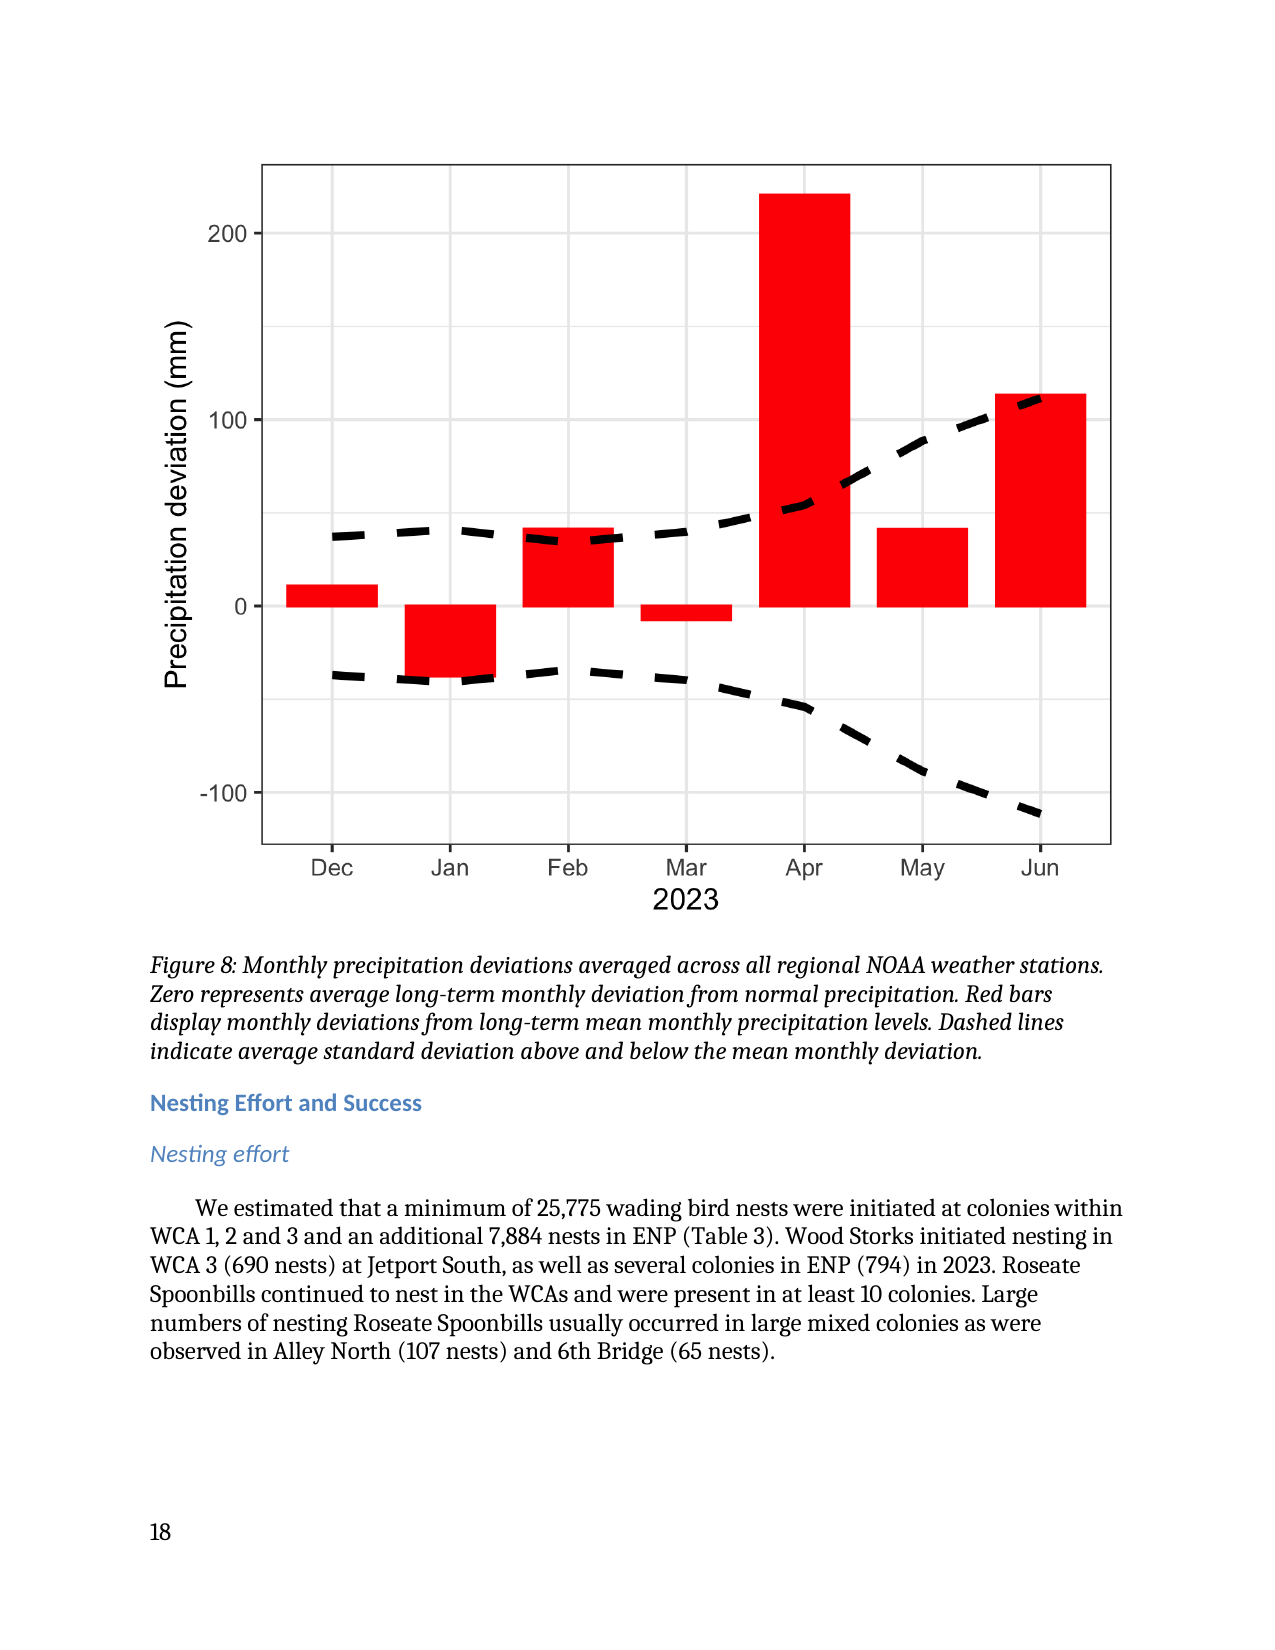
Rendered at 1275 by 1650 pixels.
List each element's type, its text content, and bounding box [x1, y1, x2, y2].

picture [150, 150, 1125, 930]
text We estimated that a minimum of 25,775 wading bird nests were initiated at colonies within WCA 1, 2 and 3 and an additional 7,884 nests in ENP (Table 3). Wood Storks initiated nesting in WCA 3 (690 nests) at Jetport South, as well as several colonies in ENP (794) in 2023. Roseate Spoonbills continued to nest in the WCAs and were present in at least 10 colonies. Large numbers of nesting Roseate Spoonbills usually occurred in large mixed colonies as were observed in Alley North (107 nests) and 6th Bridge (65 nests). [150, 1193, 1125, 1366]
subtitle Nesting effort [150, 1138, 1125, 1168]
subtitle Nesting Effort and Success [150, 1087, 1125, 1117]
text Figure 8: Monthly precipitation deviations averaged across all regional NOAA weather stations. Zero represents average long-term monthly deviation from normal precipitation. Red bars display monthly deviations from long-term mean monthly precipitation levels. Dashed lines indicate average standard deviation above and below the mean monthly deviation. [150, 951, 1125, 1066]
